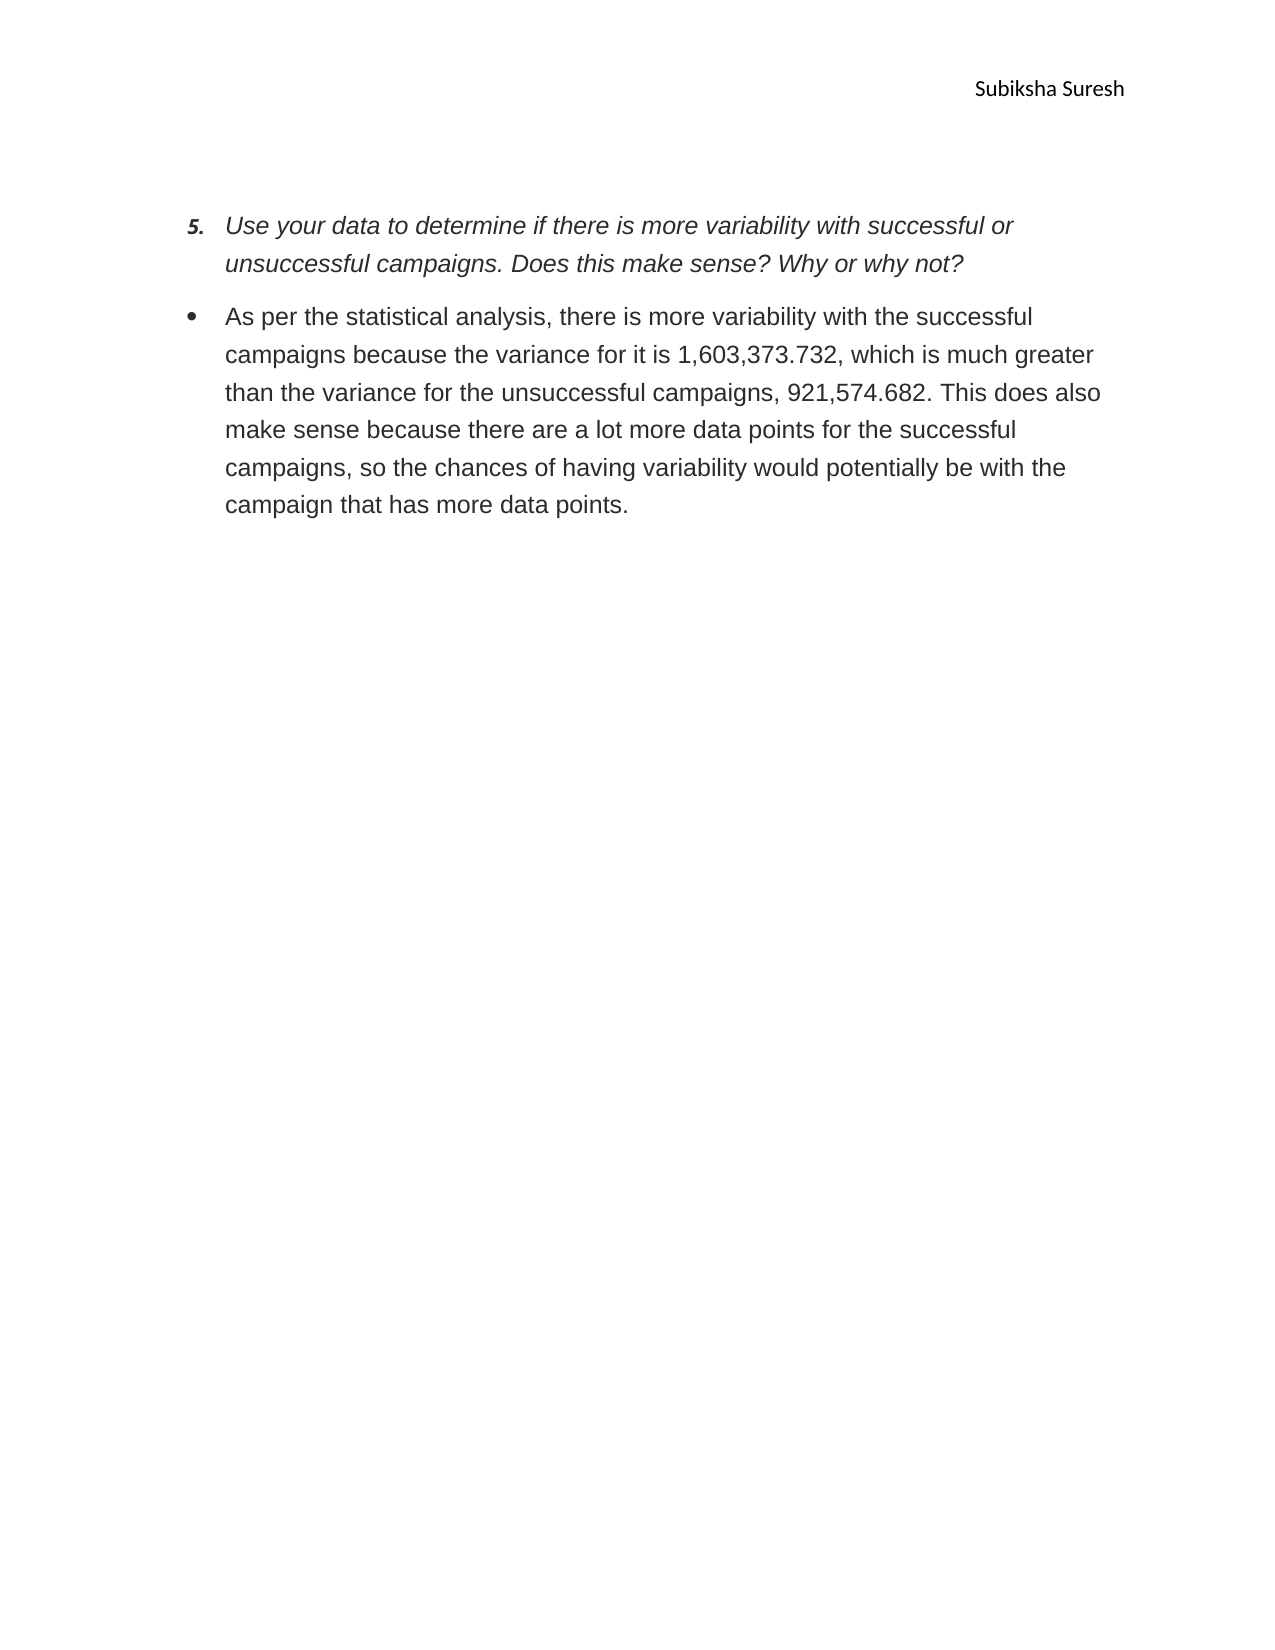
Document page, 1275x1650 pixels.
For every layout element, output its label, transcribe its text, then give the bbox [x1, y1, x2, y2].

list Use your data to determine if there is more variability with successful or unsuccessful campaigns. Does this make sense? Why or why not? [187, 203, 1125, 278]
list As per the statistical analysis, there is more variability with the successful campaigns because the variance for it is 1,603,373.732, which is much greater than the variance for the unsuccessful campaigns, 921,574.682. This does also make sense because there are a lot more data points for the successful campaigns, so the chances of having variability would potentially be with the campaign that has more data points. [187, 294, 1125, 519]
